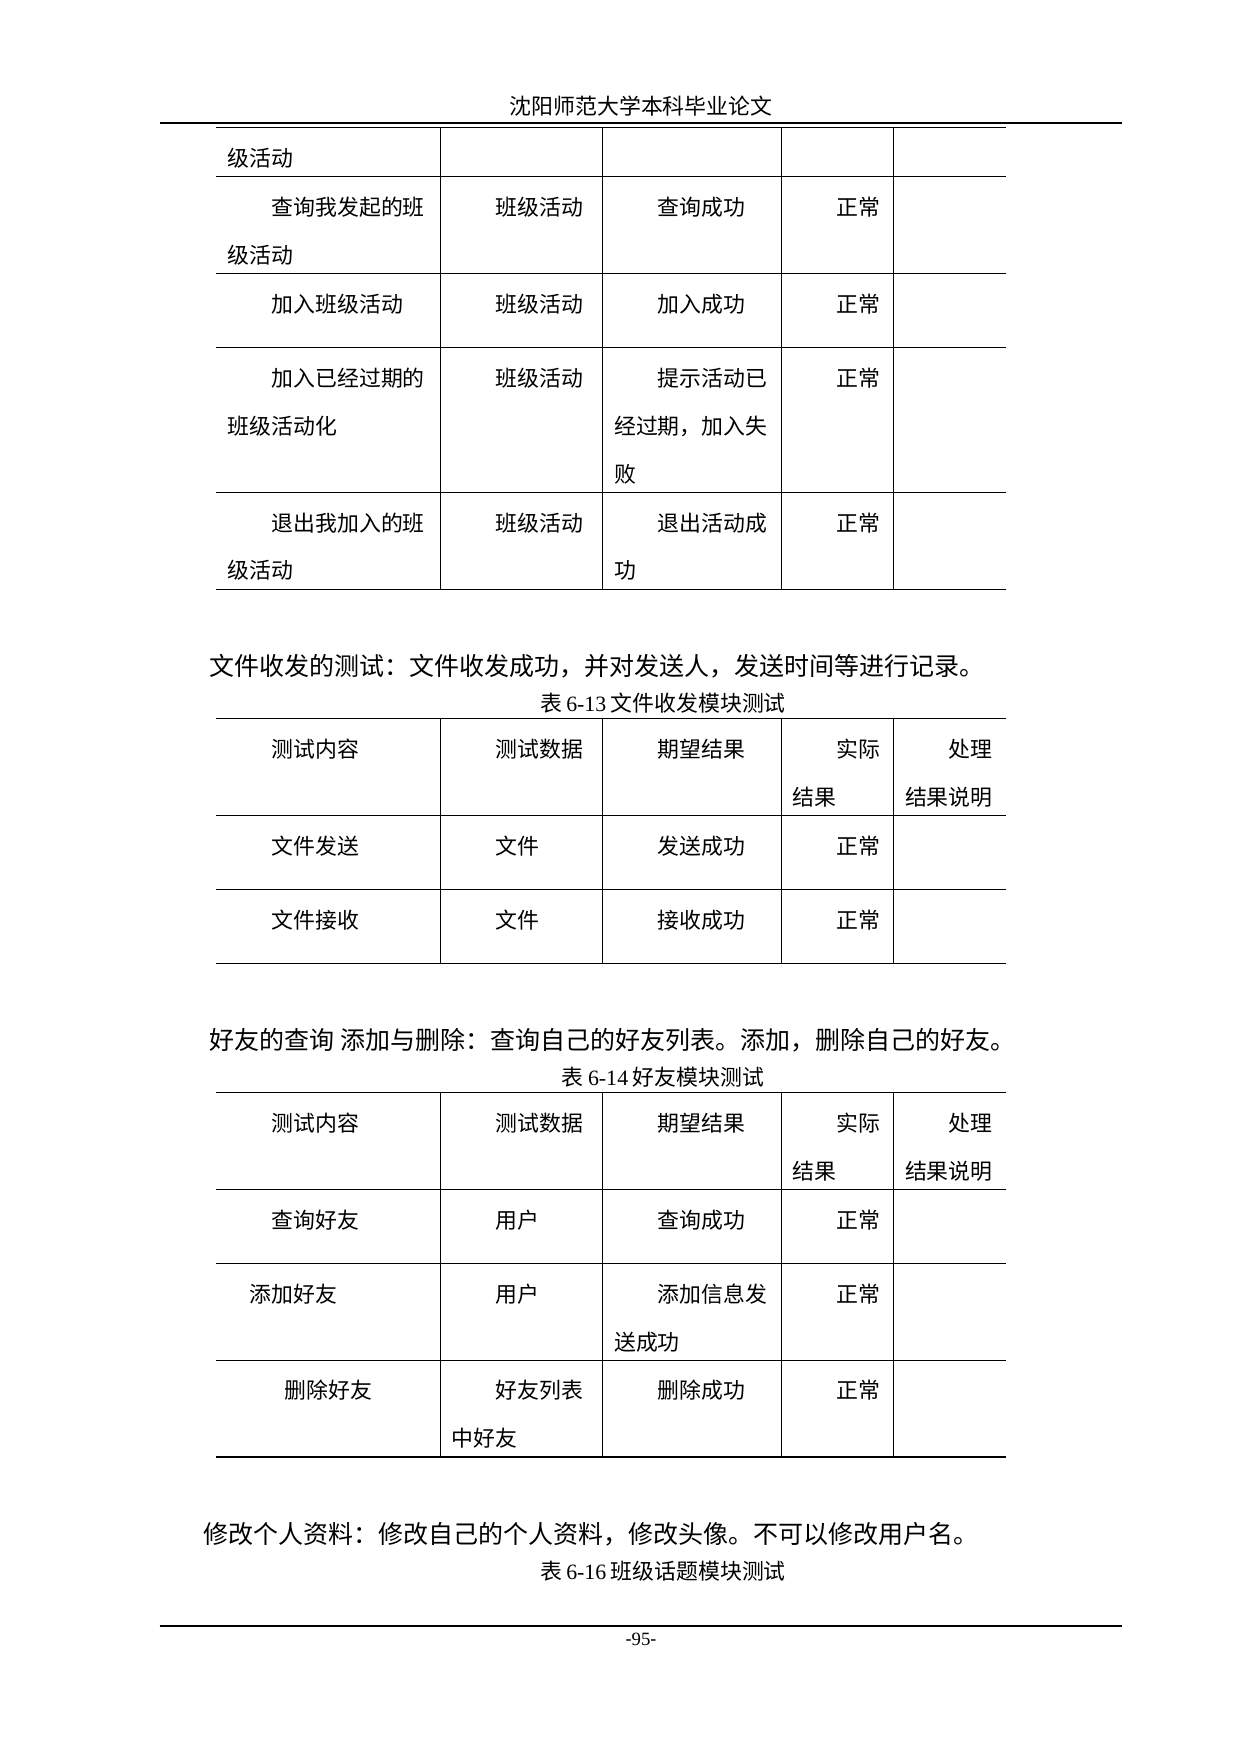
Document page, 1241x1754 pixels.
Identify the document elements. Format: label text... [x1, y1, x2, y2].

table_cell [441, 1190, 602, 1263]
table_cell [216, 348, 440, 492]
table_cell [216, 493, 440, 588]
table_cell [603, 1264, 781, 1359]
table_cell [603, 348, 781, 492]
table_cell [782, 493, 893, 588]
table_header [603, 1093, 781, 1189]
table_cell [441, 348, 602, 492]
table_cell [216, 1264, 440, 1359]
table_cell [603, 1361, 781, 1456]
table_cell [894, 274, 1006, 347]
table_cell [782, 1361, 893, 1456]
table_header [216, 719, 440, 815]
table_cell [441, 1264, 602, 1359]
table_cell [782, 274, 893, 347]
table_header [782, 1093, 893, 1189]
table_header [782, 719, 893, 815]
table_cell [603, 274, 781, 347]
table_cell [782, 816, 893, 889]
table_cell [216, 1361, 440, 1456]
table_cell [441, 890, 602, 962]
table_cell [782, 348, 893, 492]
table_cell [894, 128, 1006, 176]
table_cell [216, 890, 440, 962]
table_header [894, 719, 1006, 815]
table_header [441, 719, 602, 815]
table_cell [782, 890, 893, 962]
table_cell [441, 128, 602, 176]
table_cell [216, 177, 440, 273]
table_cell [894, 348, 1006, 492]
text 修改个人资料：修改自己的个人资料，修改头像。不可以修改用户名。 [159, 1505, 1122, 1553]
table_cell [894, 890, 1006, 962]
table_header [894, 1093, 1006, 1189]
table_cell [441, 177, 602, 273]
text 表6-16班级话题模块测试 [159, 1553, 1122, 1586]
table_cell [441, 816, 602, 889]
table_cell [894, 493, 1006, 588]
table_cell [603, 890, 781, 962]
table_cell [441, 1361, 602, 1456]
text 好友的查询 添加与删除：查询自己的好友列表。添加，删除自己的好友。 [159, 1011, 1122, 1059]
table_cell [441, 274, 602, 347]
text 表6-13文件收发模块测试 [159, 685, 1122, 718]
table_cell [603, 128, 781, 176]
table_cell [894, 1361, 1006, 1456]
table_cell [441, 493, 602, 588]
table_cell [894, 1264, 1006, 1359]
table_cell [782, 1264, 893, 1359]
text 表6-14好友模块测试 [159, 1059, 1122, 1092]
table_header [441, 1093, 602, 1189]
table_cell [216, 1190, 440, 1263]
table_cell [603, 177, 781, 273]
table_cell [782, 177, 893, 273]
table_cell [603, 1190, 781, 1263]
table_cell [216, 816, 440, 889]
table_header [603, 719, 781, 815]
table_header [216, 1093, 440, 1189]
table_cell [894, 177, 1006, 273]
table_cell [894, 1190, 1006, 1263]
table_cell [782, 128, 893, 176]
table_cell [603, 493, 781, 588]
text 文件收发的测试：文件收发成功，并对发送人，发送时间等进行记录。 [159, 637, 1122, 685]
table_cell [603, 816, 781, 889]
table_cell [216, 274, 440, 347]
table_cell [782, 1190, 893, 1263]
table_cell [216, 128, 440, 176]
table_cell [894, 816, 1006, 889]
